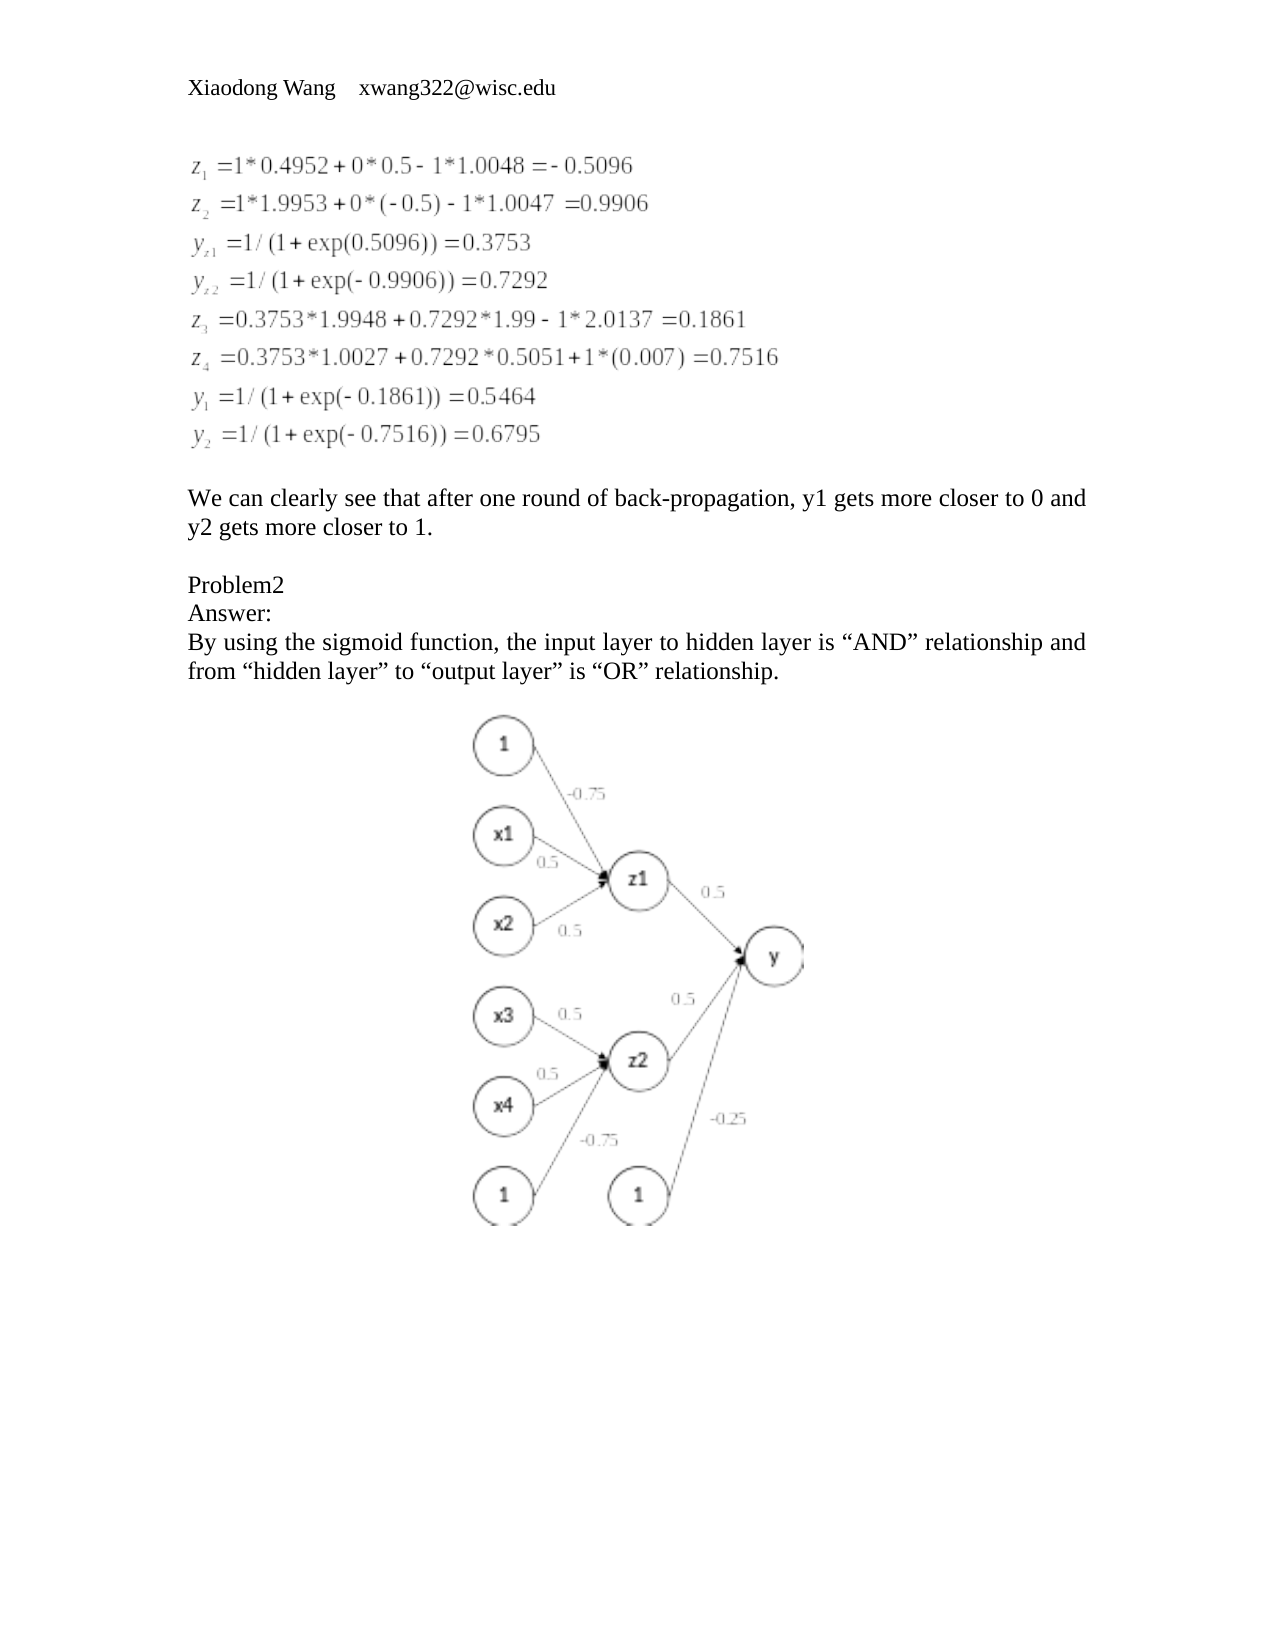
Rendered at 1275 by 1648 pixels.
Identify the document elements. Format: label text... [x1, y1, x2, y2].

text We can clearly see that after one round of back-propagation, y1 gets more closer to 0 and y2 gets more closer to 1. [187, 483, 1088, 541]
text By using the sigmoid function, the input layer to hidden layer is “AND” relationship and from “hidden layer” to “output layer” is “OR” relationship. [187, 627, 1088, 685]
text Answer: [187, 598, 1088, 627]
text Problem2 [187, 570, 1088, 598]
